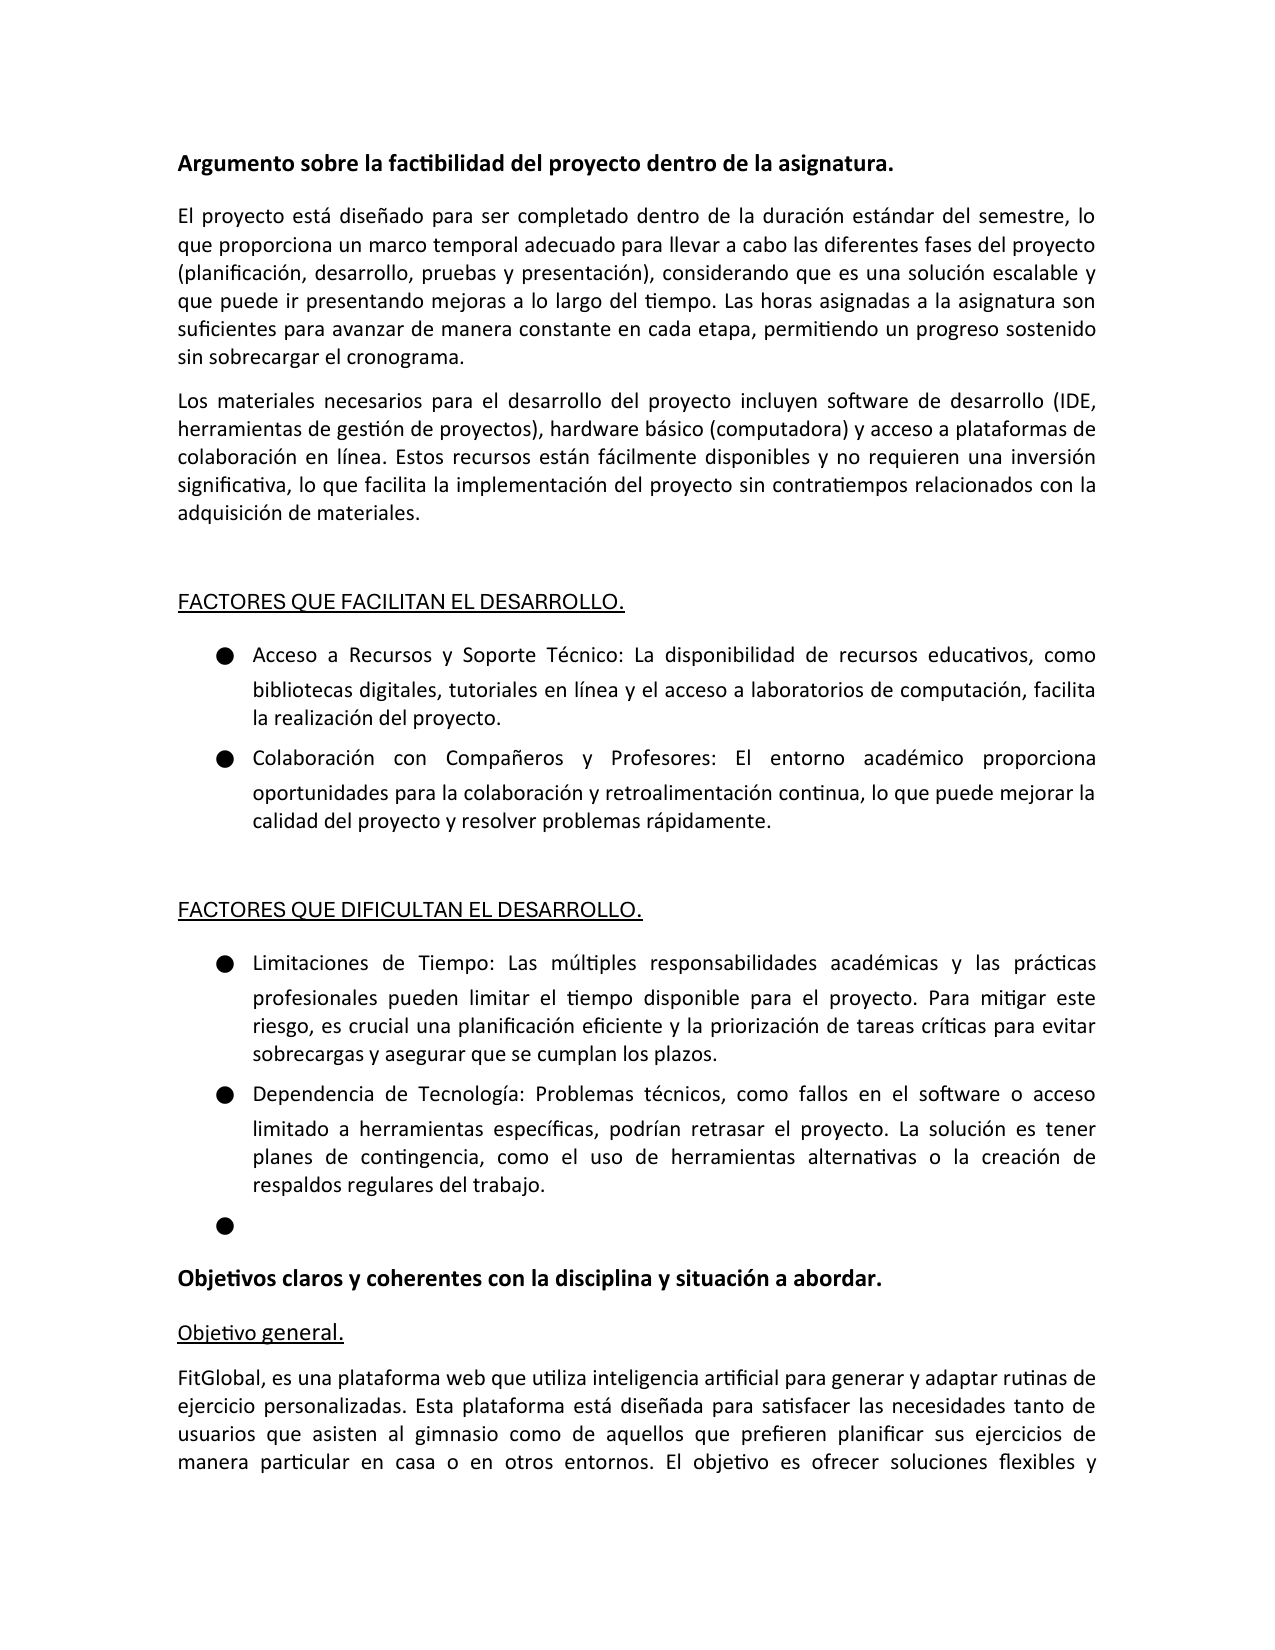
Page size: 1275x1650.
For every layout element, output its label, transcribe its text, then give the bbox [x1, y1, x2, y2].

subtitle FACTORES QUE FACILITAN EL DESARROLLO. [177, 588, 1098, 616]
text Los materiales necesarios para el desarrollo del proyecto incluyen software de desarrollo (IDE, herramientas de gestión de proyectos), hardware básico (computadora) y acceso a plataformas de colaboración en línea. Estos recursos están fácilmente disponibles y no requieren una inversión significativa, lo que facilita la implementación del proyecto sin contratiempos relacionados con la adquisición de materiales. [177, 386, 1098, 527]
list Dependencia de Tecnología: Problemas técnicos, como fallos en el software o acceso limitado a herramientas específicas, podrían retrasar el proyecto. La solución es tener planes de contingencia, como el uso de herramientas alternativas o la creación de respaldos regulares del trabajo. [215, 1067, 1098, 1198]
list Limitaciones de Tiempo: Las múltiples responsabilidades académicas y las prácticas profesionales pueden limitar el tiempo disponible para el proyecto. Para mitigar este riesgo, es crucial una planificación eficiente y la priorización de tareas críticas para evitar sobrecargas y asegurar que se cumplan los plazos. [215, 936, 1098, 1067]
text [177, 1363, 1098, 1475]
subtitle Argumento sobre la factibilidad del proyecto dentro de la asignatura. [177, 148, 1098, 178]
subtitle FACTORES QUE DIFICULTAN EL DESARROLLO. [177, 896, 1098, 924]
text El proyecto está diseñado para ser completado dentro de la duración estándar del semestre, lo que proporciona un marco temporal adecuado para llevar a cabo las diferentes fases del proyecto (planificación, desarrollo, pruebas y presentación), considerando que es una solución escalable y que puede ir presentando mejoras a lo largo del tiempo. Las horas asignadas a la asignatura son suficientes para avanzar de manera constante en cada etapa, permitiendo un progreso sostenido sin sobrecargar el cronograma. [177, 202, 1098, 370]
subtitle Objetivos claros y coherentes con la disciplina y situación a abordar. [177, 1262, 1098, 1293]
list Colaboración con Compañeros y Profesores: El entorno académico proporciona oportunidades para la colaboración y retroalimentación continua, lo que puede mejorar la calidad del proyecto y resolver problemas rápidamente. [215, 731, 1098, 834]
list Acceso a Recursos y Soporte Técnico: La disponibilidad de recursos educativos, como bibliotecas digitales, tutoriales en línea y el acceso a laboratorios de computación, facilita la realización del proyecto. [215, 628, 1098, 731]
text Objetivo general. [177, 1316, 1098, 1347]
